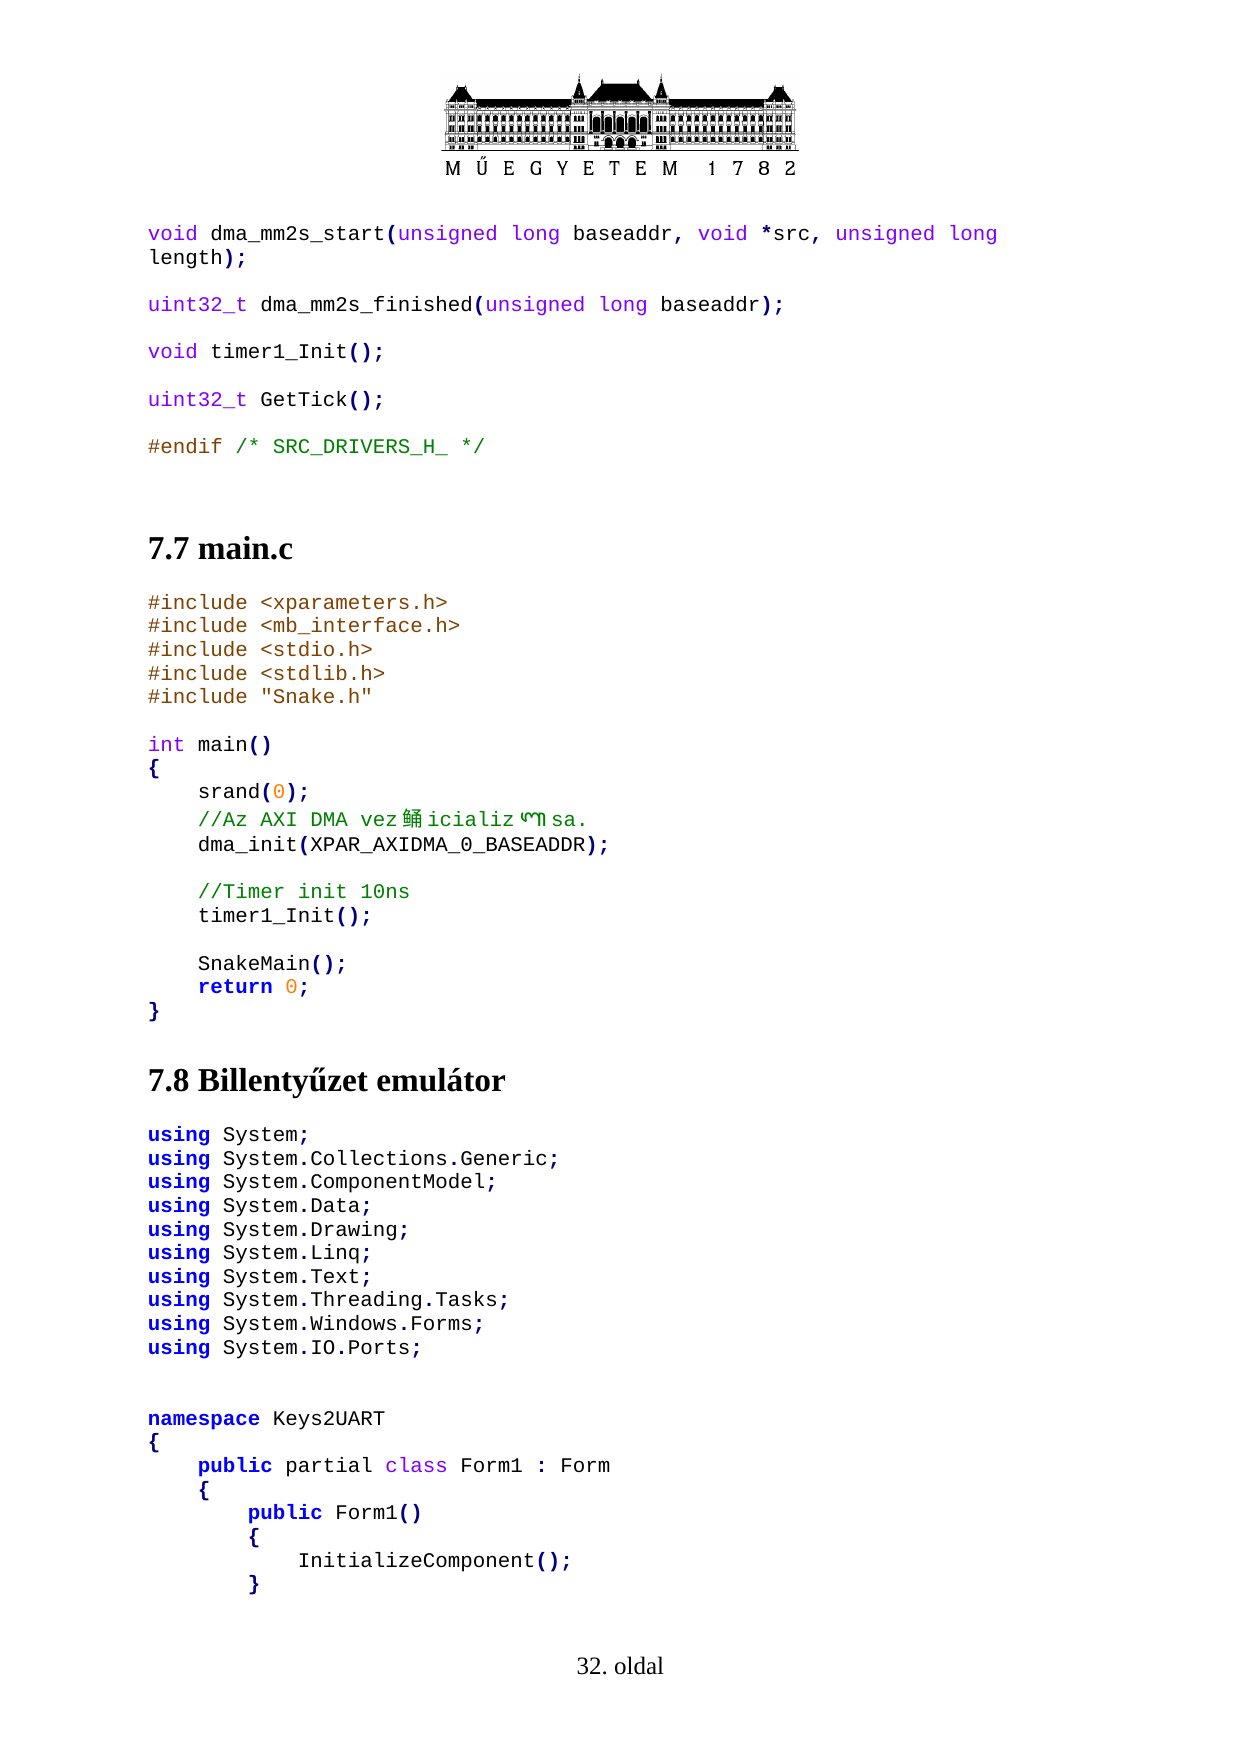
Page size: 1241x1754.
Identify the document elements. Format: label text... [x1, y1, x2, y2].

text { [148, 1479, 1092, 1502]
text #endif /* SRC_DRIVERS_H_ */ [148, 436, 1092, 460]
text { [148, 1431, 1092, 1455]
text //Az AXI DMA vez鲬icializᬡsa. [148, 804, 1092, 834]
text using System.Data; [148, 1195, 1092, 1218]
text using System; [148, 1124, 1092, 1148]
text using System.Linq; [148, 1242, 1092, 1266]
text timer1_Init(); [148, 905, 1092, 929]
text #include "Snake.h" [148, 686, 1092, 710]
text public partial class Form1 : Form [148, 1455, 1092, 1479]
text namespace Keys2UART [148, 1408, 1092, 1431]
text using System.Windows.Forms; [148, 1313, 1092, 1337]
text #include <stdlib.h> [148, 663, 1092, 686]
text } [148, 1000, 1092, 1023]
text using System.Collections.Generic; [148, 1148, 1092, 1171]
text void dma_mm2s_start(unsigned long baseaddr, void *src, unsigned long length); [148, 223, 1092, 271]
text dma_init(XPAR_AXIDMA_0_BASEADDR); [148, 834, 1092, 858]
text InitializeComponent(); [148, 1549, 1092, 1573]
text return 0; [148, 976, 1092, 1000]
picture [441, 73, 799, 175]
text void timer1_Init(); [148, 342, 1092, 365]
text #include <mb_interface.h> [148, 615, 1092, 639]
text using System.ComponentModel; [148, 1171, 1092, 1195]
text srand(0); [148, 781, 1092, 804]
text { [148, 757, 1092, 781]
text uint32_t GetTick(); [148, 389, 1092, 412]
text using System.IO.Ports; [148, 1337, 1092, 1360]
subtitle main.c [148, 528, 1092, 566]
text SnakeMain(); [148, 952, 1092, 976]
text } [148, 1573, 1092, 1597]
text //Timer init 10ns [148, 882, 1092, 905]
text { [148, 1526, 1092, 1549]
text using System.Threading.Tasks; [148, 1289, 1092, 1313]
text #include <xparameters.h> [148, 592, 1092, 615]
text using System.Drawing; [148, 1218, 1092, 1242]
text #include <stdio.h> [148, 639, 1092, 663]
text using System.Text; [148, 1266, 1092, 1289]
text int main() [148, 733, 1092, 757]
text uint32_t dma_mm2s_finished(unsigned long baseaddr); [148, 294, 1092, 318]
subtitle Billentyűzet emulátor [148, 1060, 1092, 1098]
text public Form1() [148, 1502, 1092, 1526]
